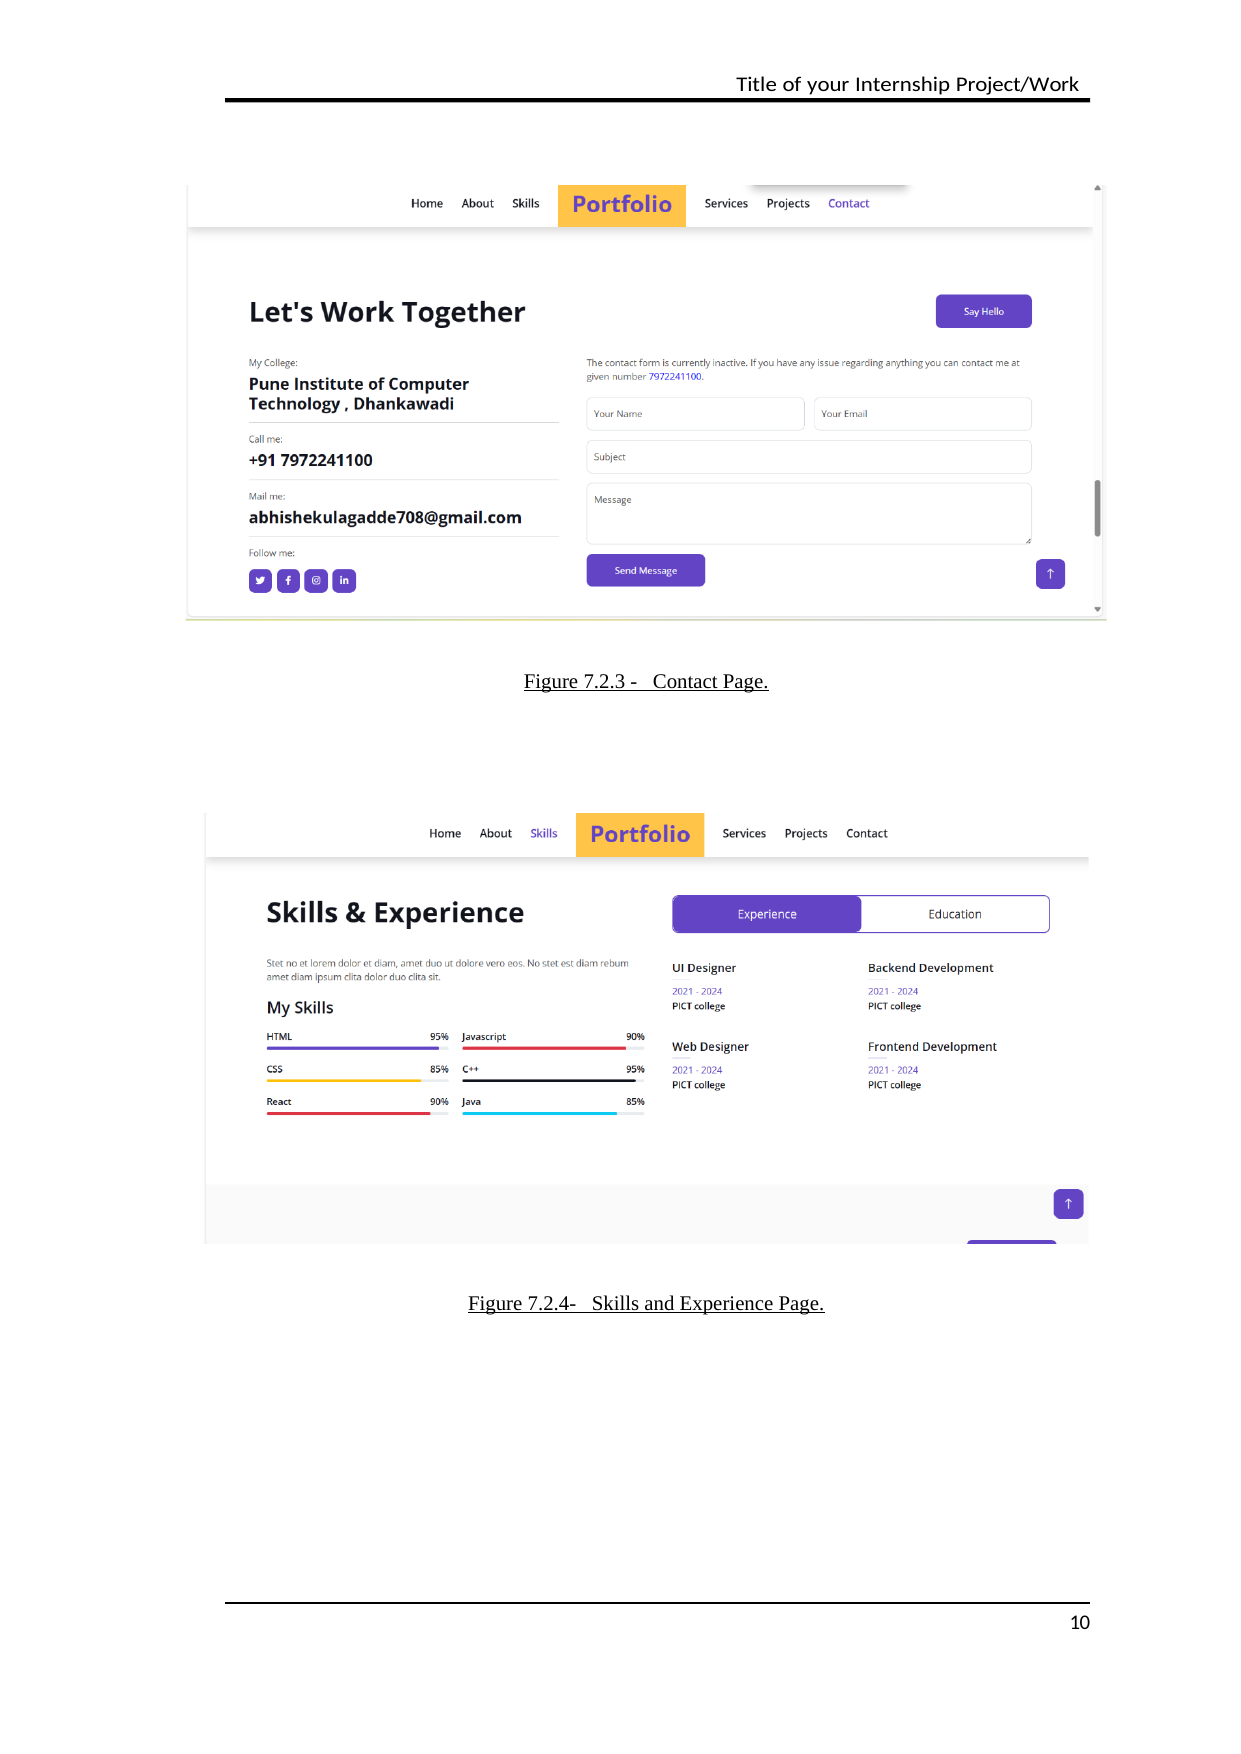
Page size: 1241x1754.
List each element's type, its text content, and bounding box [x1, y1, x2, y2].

picture [185, 185, 1107, 621]
text Figure 7.2.3 - Contact Page. [175, 669, 1117, 693]
text Figure 7.2.4- Skills and Experience Page. [175, 1291, 1117, 1315]
picture [203, 813, 1089, 1244]
